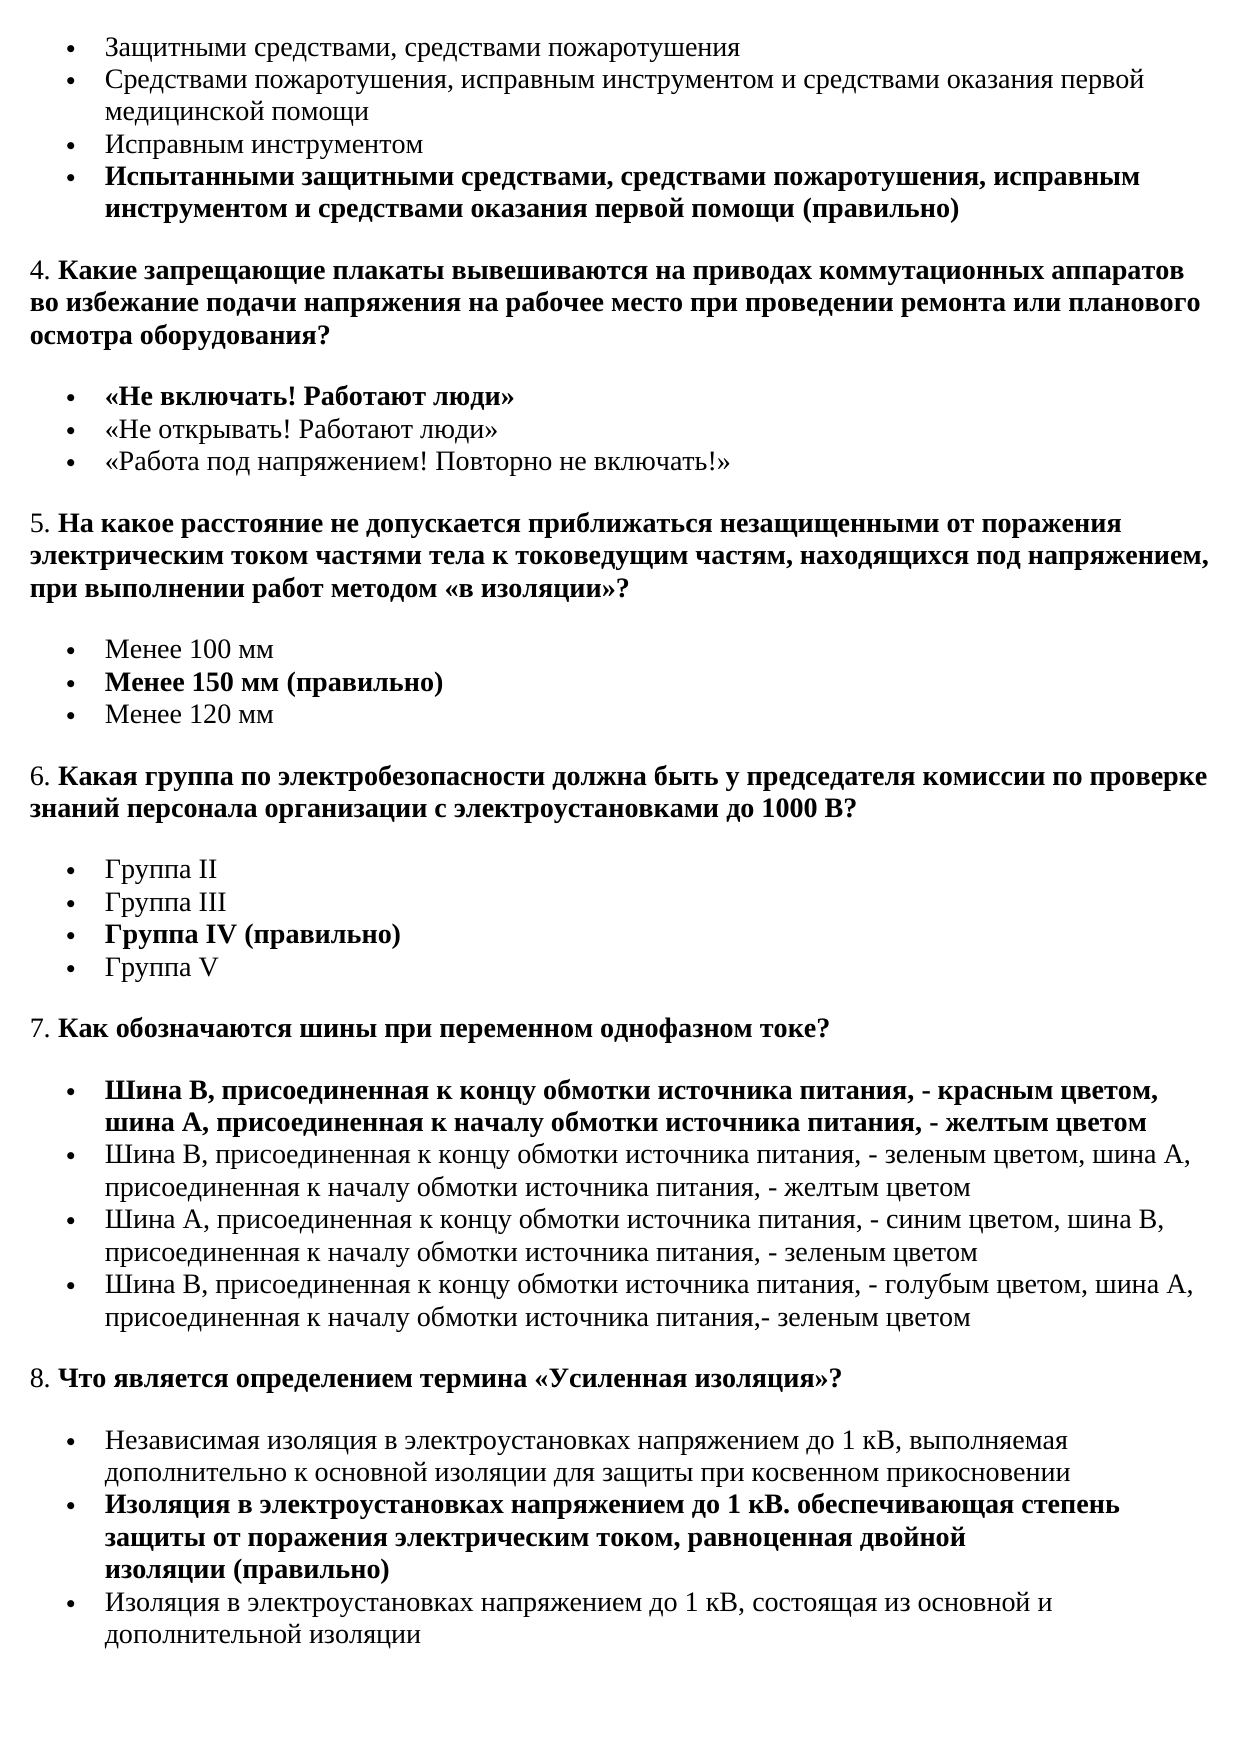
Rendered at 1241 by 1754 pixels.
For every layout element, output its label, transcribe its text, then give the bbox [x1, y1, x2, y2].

list Шина В, присоединенная к концу обмотки источника питания, - красным цветом, шина А, присоединенная к началу обмотки источника питания, - желтым цветом [67, 1073, 1211, 1138]
list Испытанными защитными средствами, средствами пожаротушения, исправным инструментом и средствами оказания первой помощи (правильно) [67, 159, 1211, 224]
list «Не включать! Работают люди» [67, 379, 1211, 412]
list Шина В, присоединенная к концу обмотки источника питания, - зеленым цветом, шина А, присоединенная к началу обмотки источника питания, - желтым цветом [67, 1138, 1211, 1202]
list Шина А, присоединенная к концу обмотки источника питания, - синим цветом, шина В, присоединенная к началу обмотки источника питания, - зеленым цветом [67, 1202, 1211, 1267]
list «Не открывать! Работают люди» [67, 412, 1211, 444]
list Защитными средствами, средствами пожаротушения [67, 29, 1211, 62]
list Менее 100 мм [67, 632, 1211, 664]
list Менее 150 мм (правильно) [67, 664, 1211, 697]
list Исправным инструментом [67, 127, 1211, 159]
list Шина В, присоединенная к концу обмотки источника питания, - голубым цветом, шина А, присоединенная к началу обмотки источника питания,- зеленым цветом [67, 1267, 1211, 1332]
text 4. Какие запрещающие плакаты вывешиваются на приводах коммутационных аппаратов во избежание подачи напряжения на рабочее место при проведении ремонта или планового осмотра оборудования? [29, 253, 1211, 350]
text 7. Как обозначаются шины при переменном однофазном токе? [29, 1011, 1211, 1044]
list Независимая изоляция в электроустановках напряжением до 1 кВ, выполняемая дополнительно к основной изоляции для защиты при косвенном прикосновении [67, 1423, 1211, 1487]
list Группа IV (правильно) [67, 917, 1211, 950]
text 5. На какое расстояние не допускается приближаться незащищенными от поражения электрическим током частями тела к токоведущим частям, находящихся под напряжением, при выполнении работ методом «в изоляции»? [29, 506, 1211, 603]
list Средствами пожаротушения, исправным инструментом и средствами оказания первой медицинской помощи [67, 62, 1211, 127]
list Менее 120 мм [67, 697, 1211, 729]
list «Работа под напряжением! Повторно не включать!» [67, 444, 1211, 477]
list Изоляция в электроустановках напряжением до 1 кВ. обеспечивающая степень защиты от поражения электрическим током, равноценная двойной изоляции (правильно) [67, 1487, 1211, 1585]
text 8. Что является определением термина «Усиленная изоляция»? [29, 1361, 1211, 1393]
text 6. Какая группа по электробезопасности должна быть у председателя комиссии по проверке знаний персонала организации с электроустановками до 1000 В? [29, 758, 1211, 823]
list Изоляция в электроустановках напряжением до 1 кВ, состоящая из основной и дополнительной изоляции [67, 1585, 1211, 1649]
list Группа III [67, 885, 1211, 917]
list Группа II [67, 852, 1211, 885]
list Группа V [67, 950, 1211, 982]
